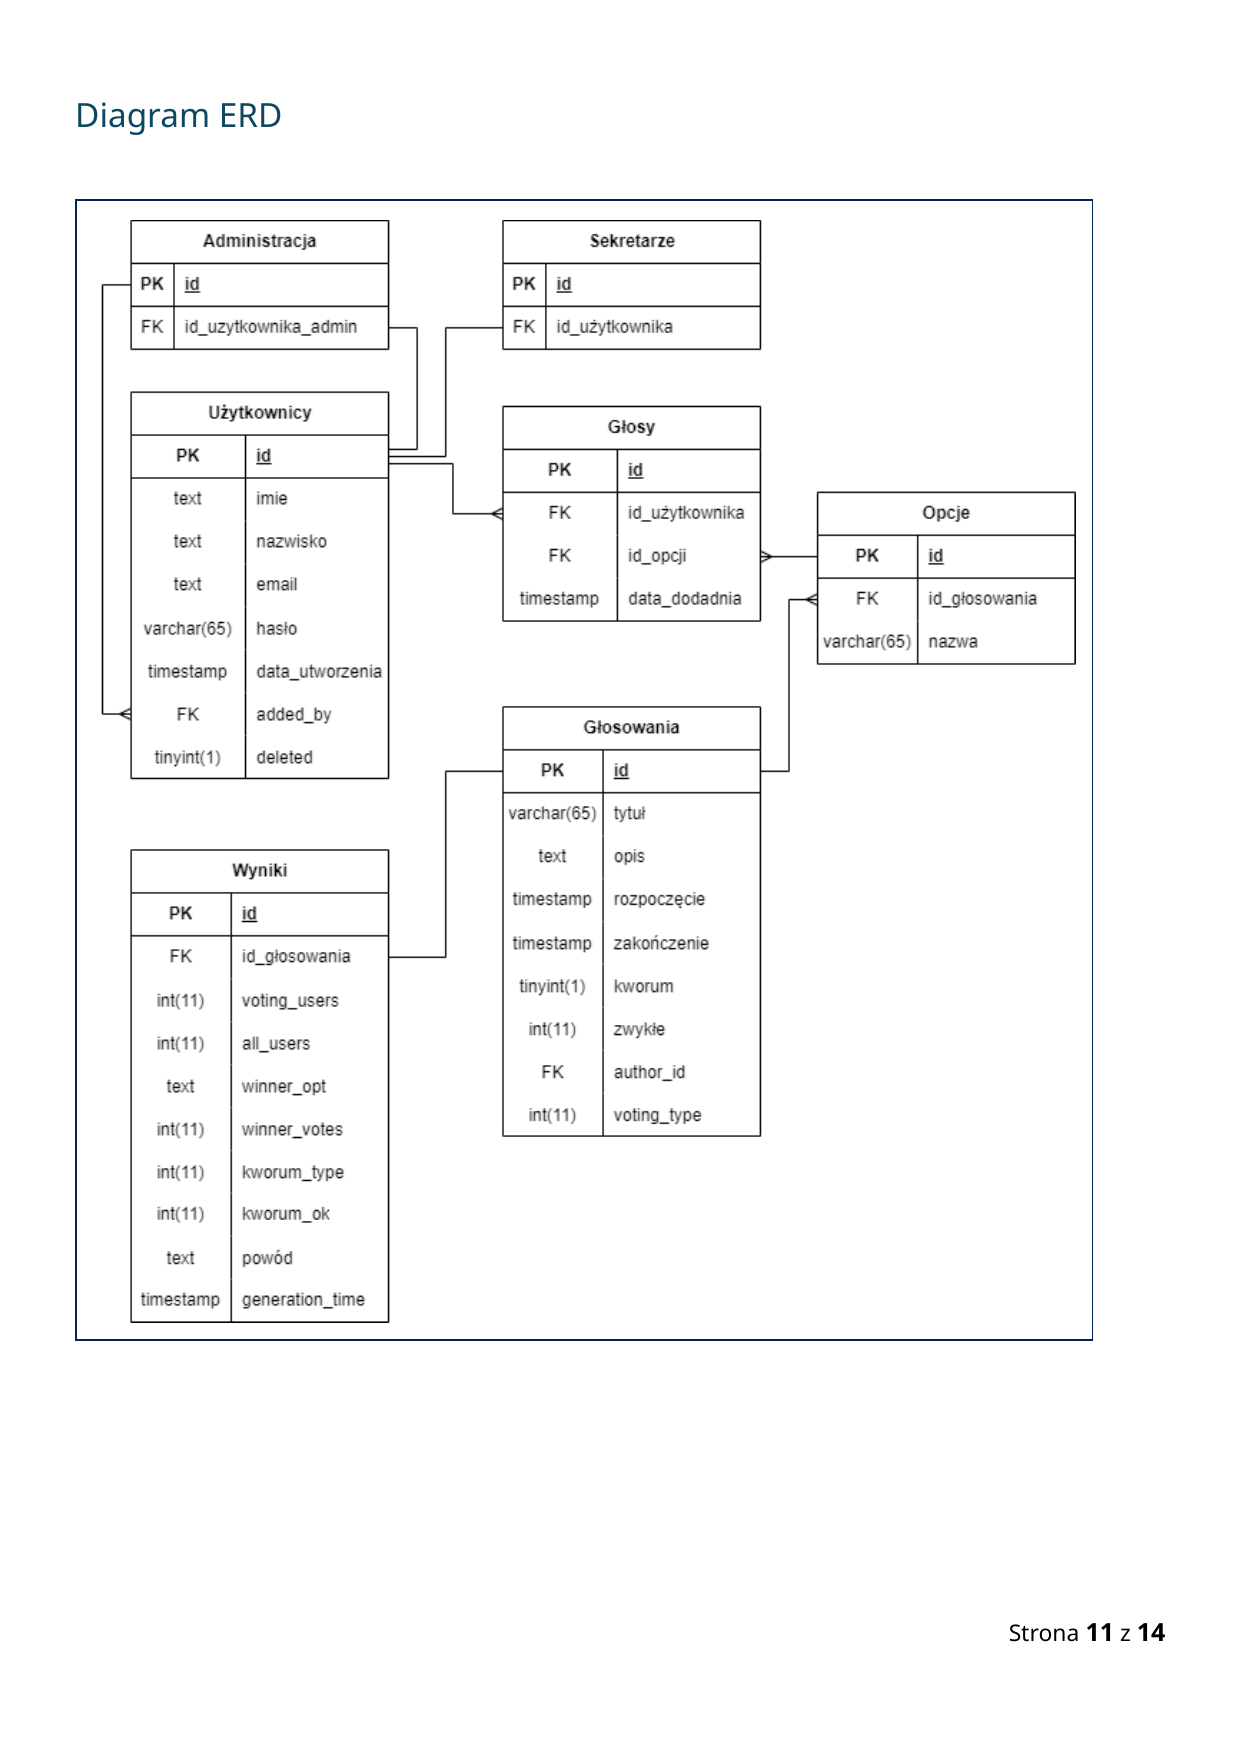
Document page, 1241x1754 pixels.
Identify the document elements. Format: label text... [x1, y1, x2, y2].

picture [92, 220, 1076, 1323]
subtitle Diagram ERD [75, 92, 1165, 137]
